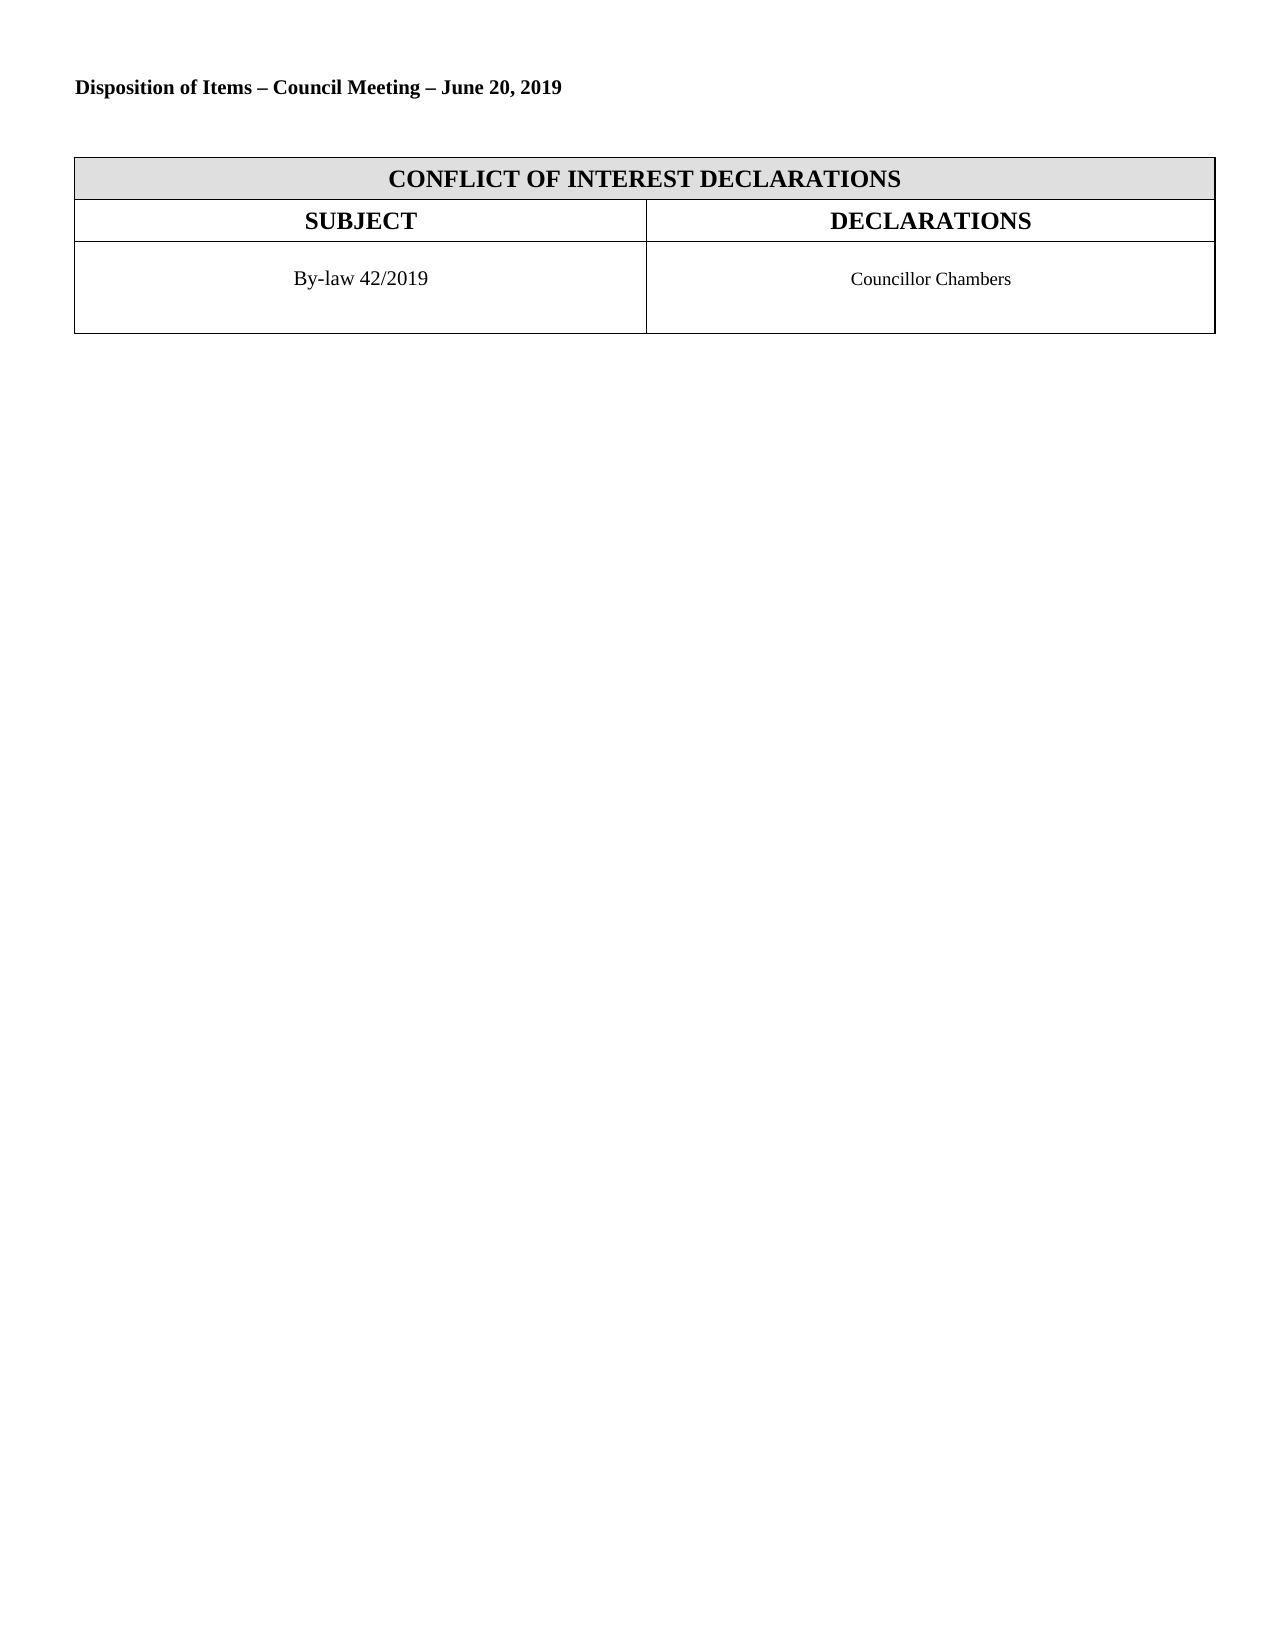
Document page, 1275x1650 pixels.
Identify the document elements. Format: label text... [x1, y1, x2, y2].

table_cell Councillor Chambers [647, 242, 1214, 332]
table_header CONFLICT OF INTEREST DECLARATIONS [75, 158, 1214, 199]
table_cell DECLARATIONS [647, 200, 1214, 241]
table_cell SUBJECT [75, 200, 646, 241]
table_cell By-law 42/2019 [75, 242, 646, 332]
